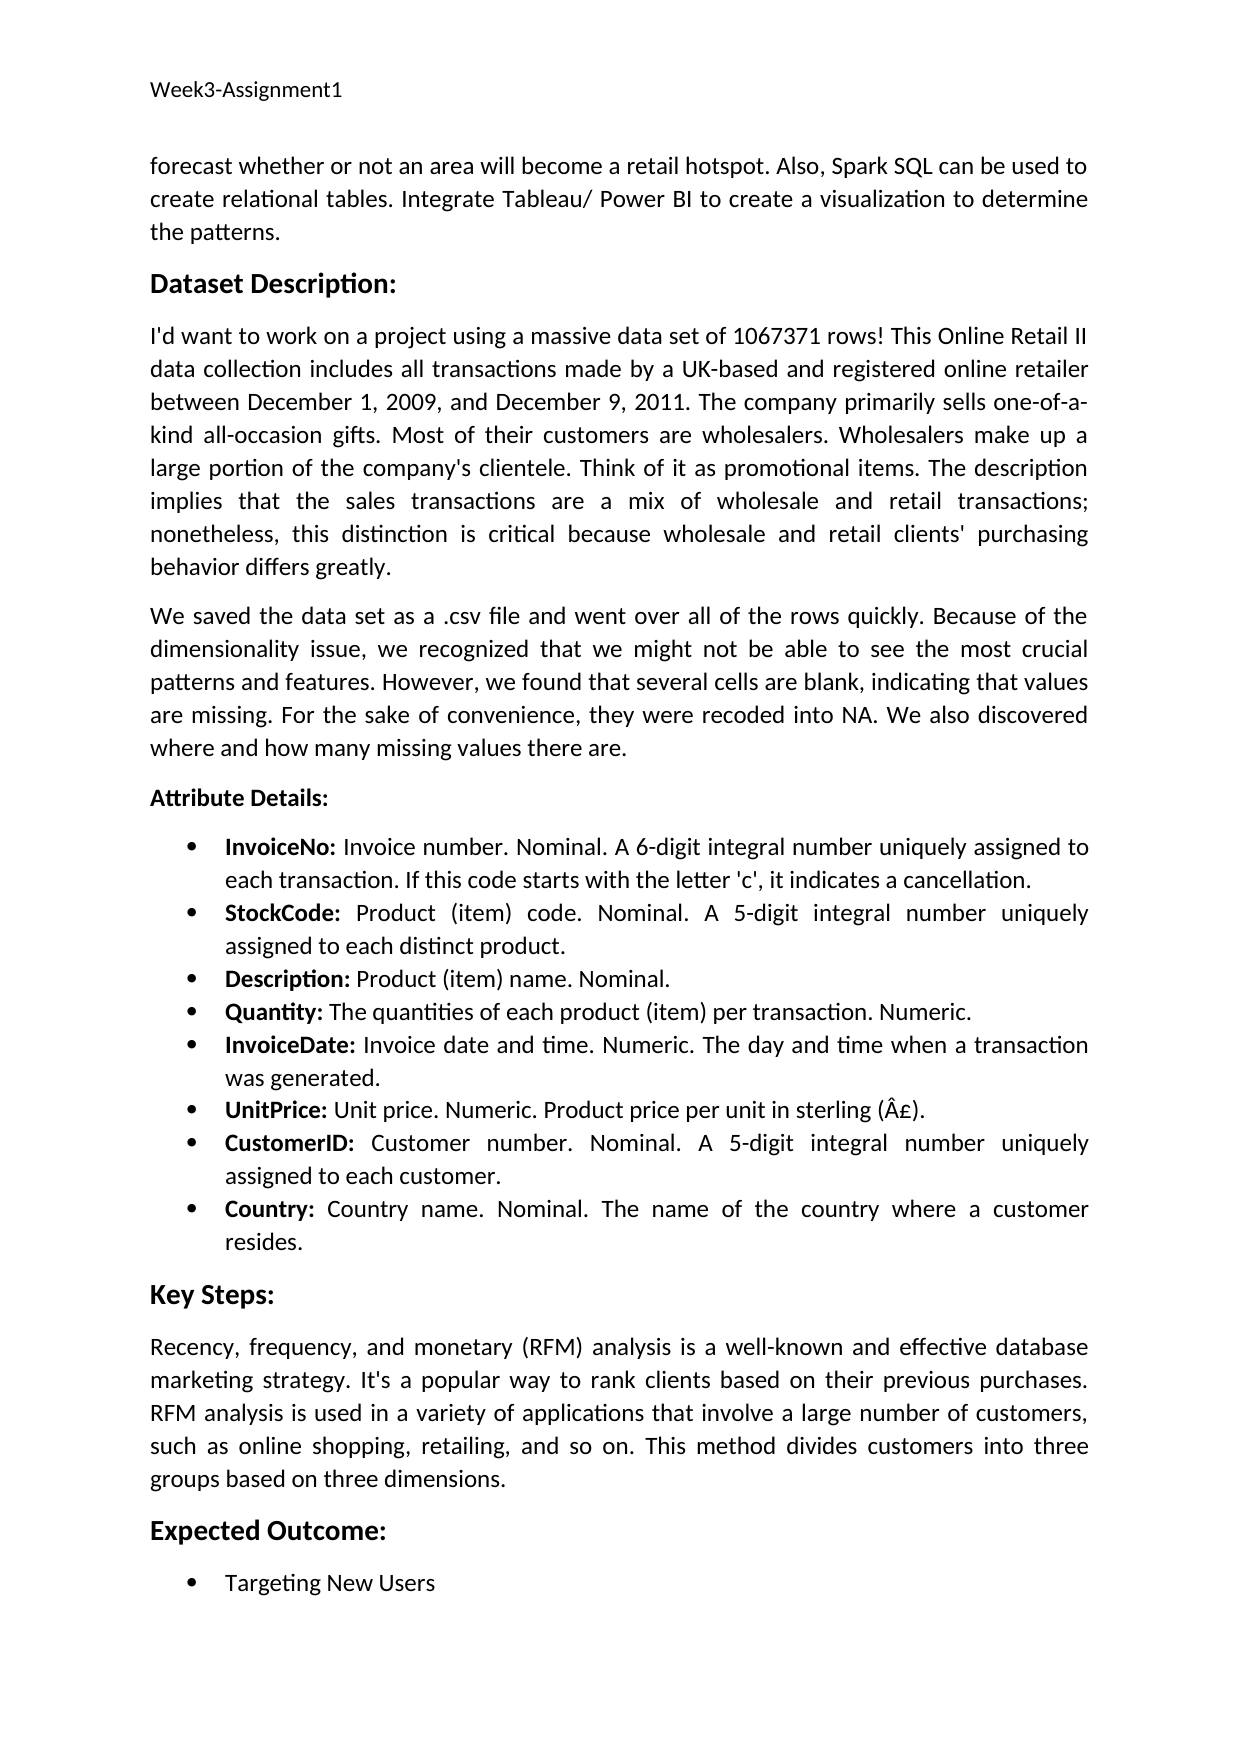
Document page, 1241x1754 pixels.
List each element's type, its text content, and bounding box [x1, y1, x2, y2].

list CustomerID: Customer number. Nominal. A 5-digit integral number uniquely assigned to each customer. [187, 1128, 1090, 1191]
text Expected Outcome: [150, 1512, 1090, 1548]
list Quantity: The quantities of each product (item) per transaction. Numeric. [187, 996, 1090, 1026]
text I'd want to work on a project using a massive data set of 1067371 rows! This Online Retail II data collection includes all transactions made by a UK-based and registered online retailer between December 1, 2009, and December 9, 2011. The company primarily sells one-of-a-kind all-occasion gifts. Most of their customers are wholesalers. Wholesalers make up a large portion of the company's clientele. Think of it as promotional items. The description implies that the sales transactions are a mix of wholesale and retail transactions; nonetheless, this distinction is critical because wholesale and retail clients' purchasing behavior differs greatly. [150, 321, 1090, 581]
list InvoiceDate: Invoice date and time. Numeric. The day and time when a transaction was generated. [187, 1029, 1090, 1092]
list StockCode: Product (item) code. Nominal. A 5-digit integral number uniquely assigned to each distinct product. [187, 897, 1090, 961]
list InvoiceNo: Invoice number. Nominal. A 6-digit integral number uniquely assigned to each transaction. If this code starts with the letter 'c', it indicates a cancellation. [187, 831, 1090, 895]
list Country: Country name. Nominal. The name of the country where a customer resides. [187, 1193, 1090, 1257]
text Attribute Details: [150, 782, 1090, 812]
text Recency, frequency, and monetary (RFM) analysis is a well-known and effective database marketing strategy. It's a popular way to rank clients based on their previous purchases. RFM analysis is used in a variety of applications that involve a large number of customers, such as online shopping, retailing, and so on. This method divides customers into three groups based on three dimensions. [150, 1331, 1090, 1493]
list Description: Product (item) name. Nominal. [187, 963, 1090, 993]
text Key Steps: [150, 1276, 1090, 1312]
list Targeting New Users [187, 1567, 1090, 1598]
text Dataset Description: [150, 265, 1090, 301]
list UnitPrice: Unit price. Numeric. Product price per unit in sterling (Â£). [187, 1095, 1090, 1125]
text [150, 150, 1090, 246]
text We saved the data set as a .csv file and went over all of the rows quickly. Because of the dimensionality issue, we recognized that we might not be able to see the most crucial patterns and features. However, we found that several cells are blank, indicating that values are missing. For the sake of convenience, they were recoded into NA. We also discovered where and how many missing values there are. [150, 601, 1090, 763]
